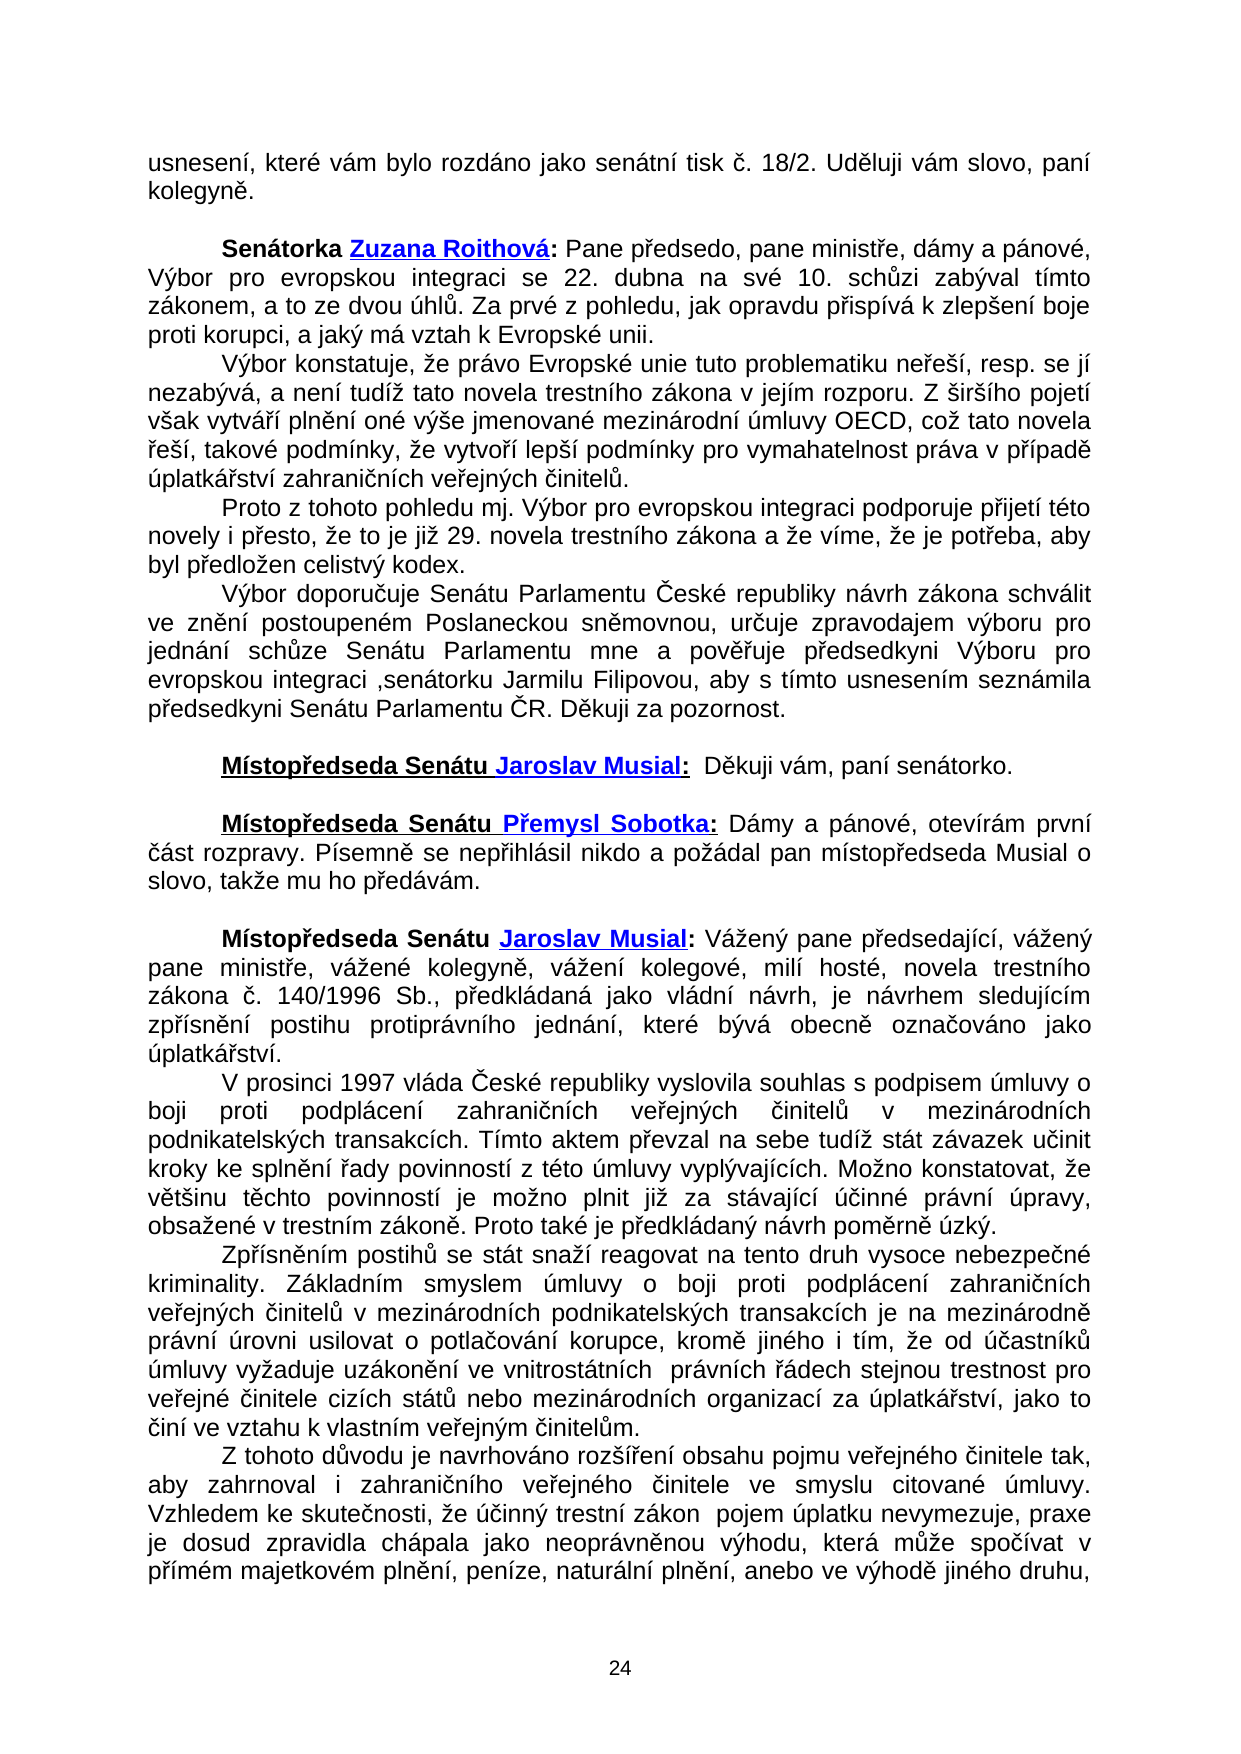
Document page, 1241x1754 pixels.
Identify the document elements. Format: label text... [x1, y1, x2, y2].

text Místopředseda Senátu Jaroslav Musial: Vážený pane předsedající, vážený pane ministře, vážené kolegyně, vážení kolegové, milí hosté, novela trestního zákona č. 140/1996 Sb., předkládaná jako vládní návrh, je návrhem sledujícím zpřísnění postihu protiprávního jednání, které bývá obecně označováno jako úplatkářství. [148, 924, 1093, 1068]
text Zpřísněním postihů se stát snaží reagovat na tento druh vysoce nebezpečné kriminality. Základním smyslem úmluvy o boji proti podplácení zahraničních veřejných činitelů v mezinárodních podnikatelských transakcích je na mezinárodně právní úrovni usilovat o potlačování korupce, kromě jiného i tím, že od účastníků úmluvy vyžaduje uzákonění ve vnitrostátních právních řádech stejnou trestnost pro veřejné činitele cizích států nebo mezinárodních organizací za úplatkářství, jako to činí ve vztahu k vlastním veřejným činitelům. [148, 1240, 1093, 1441]
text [148, 148, 1093, 205]
text Senátorka Zuzana Roithová: Pane předsedo, pane ministře, dámy a pánové, Výbor pro evropskou integraci se 22. dubna na své 10. schůzi zabýval tímto zákonem, a to ze dvou úhlů. Za prvé z pohledu, jak opravdu přispívá k zlepšení boje proti korupci, a jaký má vztah k Evropské unii. [148, 234, 1093, 349]
text Místopředseda Senátu Přemysl Sobotka: Dámy a pánové, otevírám první část rozpravy. Písemně se nepřihlásil nikdo a požádal pan místopředseda Musial o slovo, takže mu ho předávám. [148, 809, 1093, 895]
text V prosinci 1997 vláda České republiky vyslovila souhlas s podpisem úmluvy o boji proti podplácení zahraničních veřejných činitelů v mezinárodních podnikatelských transakcích. Tímto aktem převzal na sebe tudíž stát závazek učinit kroky ke splnění řady povinností z této úmluvy vyplývajících. Možno konstatovat, že většinu těchto povinností je možno plnit již za stávající účinné právní úpravy, obsažené v trestním zákoně. Proto také je předkládaný návrh poměrně úzký. [148, 1068, 1093, 1240]
text Proto z tohoto pohledu mj. Výbor pro evropskou integraci podporuje přijetí této novely i přesto, že to je již 29. novela trestního zákona a že víme, že je potřeba, aby byl předložen celistvý kodex. [148, 493, 1093, 579]
text Výbor doporučuje Senátu Parlamentu České republiky návrh zákona schválit ve znění postoupeném Poslaneckou sněmovnou, určuje zpravodajem výboru pro jednání schůze Senátu Parlamentu mne a pověřuje předsedkyni Výboru pro evropskou integraci ,senátorku Jarmilu Filipovou, aby s tímto usnesením seznámila předsedkyni Senátu Parlamentu ČR. Děkuji za pozornost. [148, 579, 1093, 723]
text Výbor konstatuje, že právo Evropské unie tuto problematiku neřeší, resp. se jí nezabývá, a není tudíž tato novela trestního zákona v jejím rozporu. Z širšího pojetí však vytváří plnění oné výše jmenované mezinárodní úmluvy OECD, což tato novela řeší, takové podmínky, že vytvoří lepší podmínky pro vymahatelnost práva v případě úplatkářství zahraničních veřejných činitelů. [148, 349, 1093, 493]
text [148, 1441, 1093, 1585]
text Místopředseda Senátu Jaroslav Musial: Děkuji vám, paní senátorko. [148, 751, 1093, 780]
